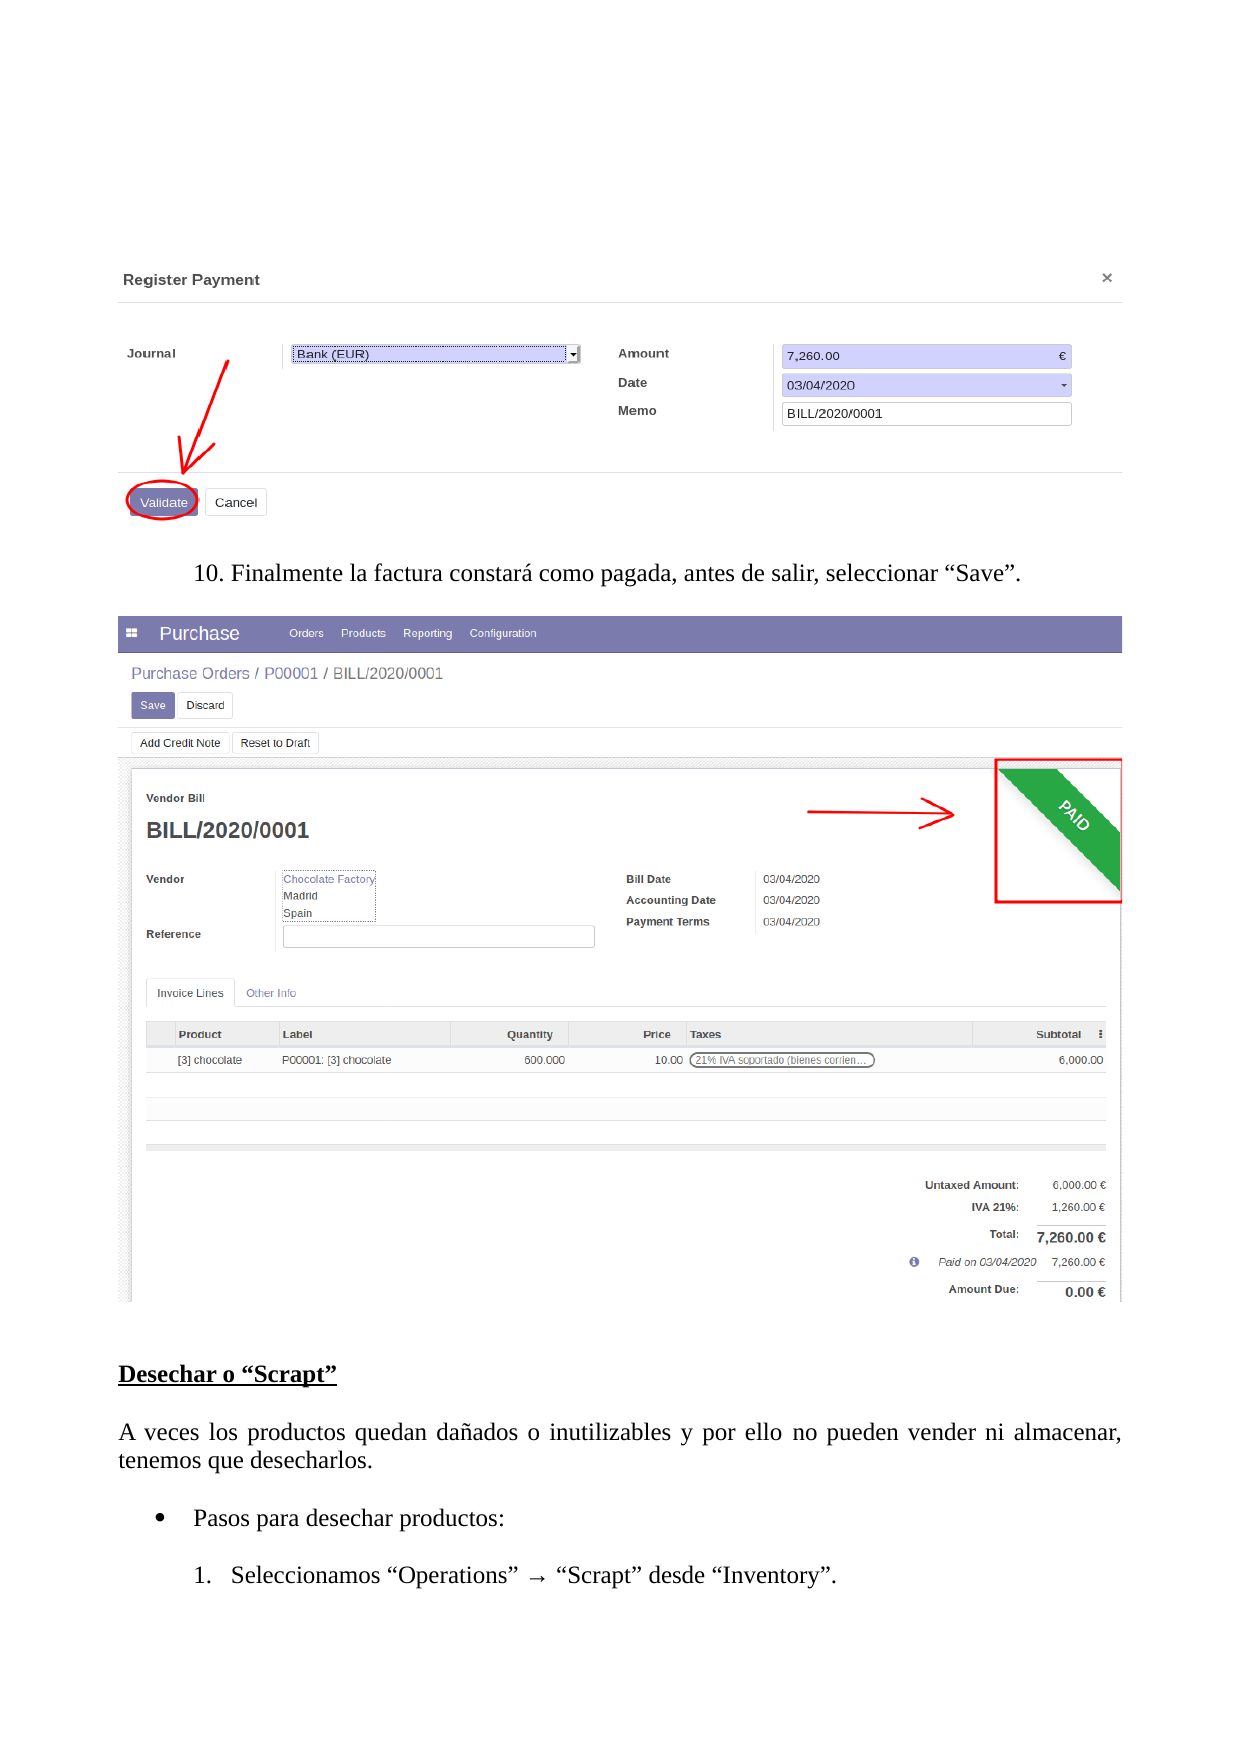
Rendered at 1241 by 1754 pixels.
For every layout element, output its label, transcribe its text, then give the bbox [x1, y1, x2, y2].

text Desechar o “Scrapt” [118, 1359, 1122, 1388]
picture [118, 616, 1123, 1302]
picture [118, 264, 1123, 530]
list Seleccionamos “Operations” → “Scrapt” desde “Inventory”. [193, 1561, 1122, 1589]
list Finalmente la factura constará como pagada, antes de salir, seleccionar “Save”. [193, 558, 1122, 587]
text A veces los productos quedan dañados o inutilizables y por ello no pueden vender ni almacenar, tenemos que desecharlos. [118, 1417, 1122, 1474]
list Pasos para desechar productos: [156, 1503, 1122, 1532]
